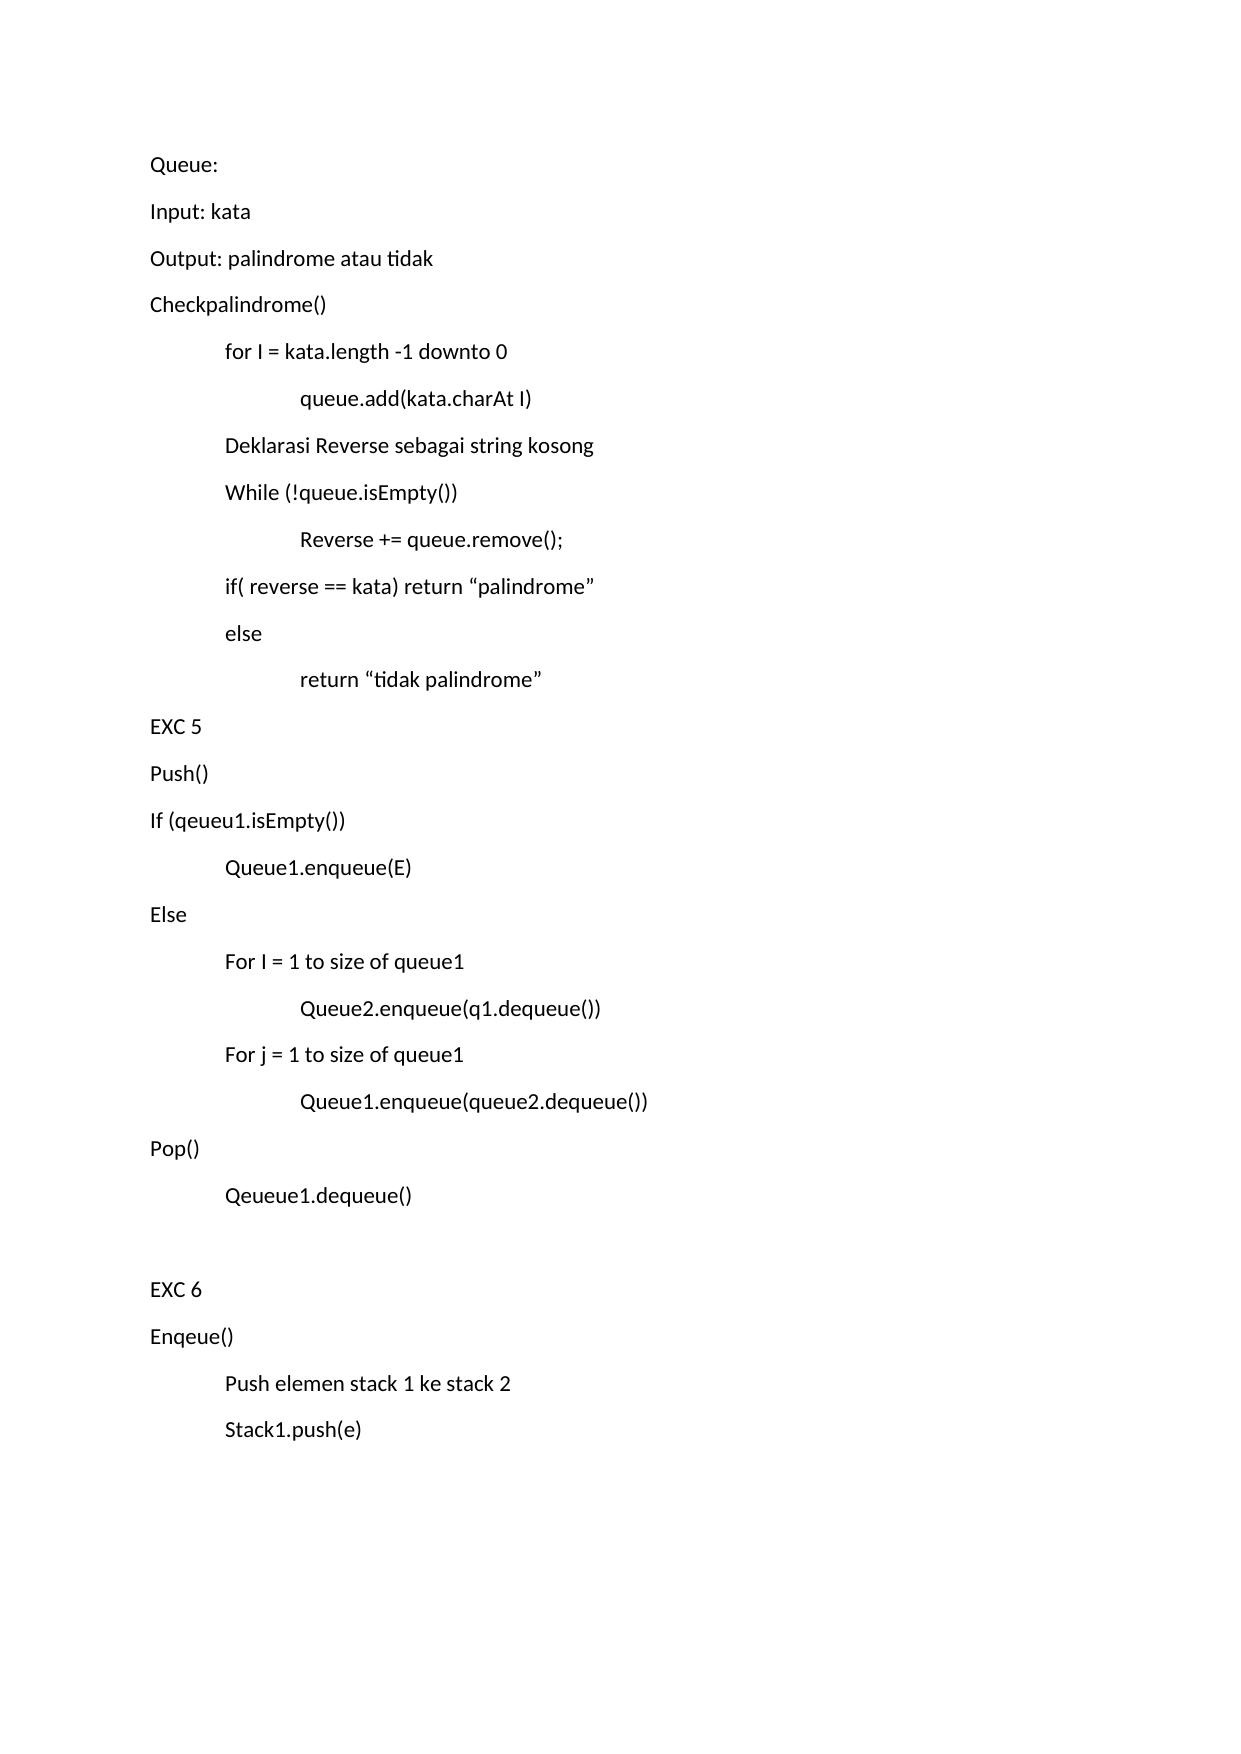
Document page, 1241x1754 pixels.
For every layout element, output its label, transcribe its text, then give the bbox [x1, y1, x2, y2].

text For I = 1 to size of queue1 [150, 947, 1090, 975]
text Deklarasi Reverse sebagai string kosong [150, 431, 1090, 459]
text Queue1.enqueue(E) [150, 853, 1090, 881]
text For j = 1 to size of queue1 [150, 1041, 1090, 1069]
text Queue: [150, 150, 1090, 178]
text queue.add(kata.charAt I) [150, 384, 1090, 412]
text Push() [150, 759, 1090, 787]
text EXC 5 [150, 712, 1090, 741]
text else [150, 619, 1090, 647]
text If (qeueu1.isEmpty()) [150, 806, 1090, 834]
text While (!queue.isEmpty()) [150, 478, 1090, 506]
text EXC 6 [150, 1275, 1090, 1303]
text Queue2.enqueue(q1.dequeue()) [150, 994, 1090, 1022]
text Else [150, 900, 1090, 928]
text if( reverse == kata) return “palindrome” [150, 572, 1090, 600]
text return “tidak palindrome” [150, 666, 1090, 694]
text Stack1.push(e) [150, 1416, 1090, 1444]
text Pop() [150, 1134, 1090, 1162]
text Output: palindrome atau tidak [150, 244, 1090, 272]
text Push elemen stack 1 ke stack 2 [150, 1369, 1090, 1397]
text Enqeue() [150, 1322, 1090, 1350]
text Reverse += queue.remove(); [150, 525, 1090, 553]
text Checkpalindrome() [150, 291, 1090, 319]
text Input: kata [150, 197, 1090, 225]
text Qeueue1.dequeue() [150, 1181, 1090, 1209]
text Queue1.enqueue(queue2.dequeue()) [150, 1087, 1090, 1116]
text for I = kata.length -1 downto 0 [150, 337, 1090, 366]
